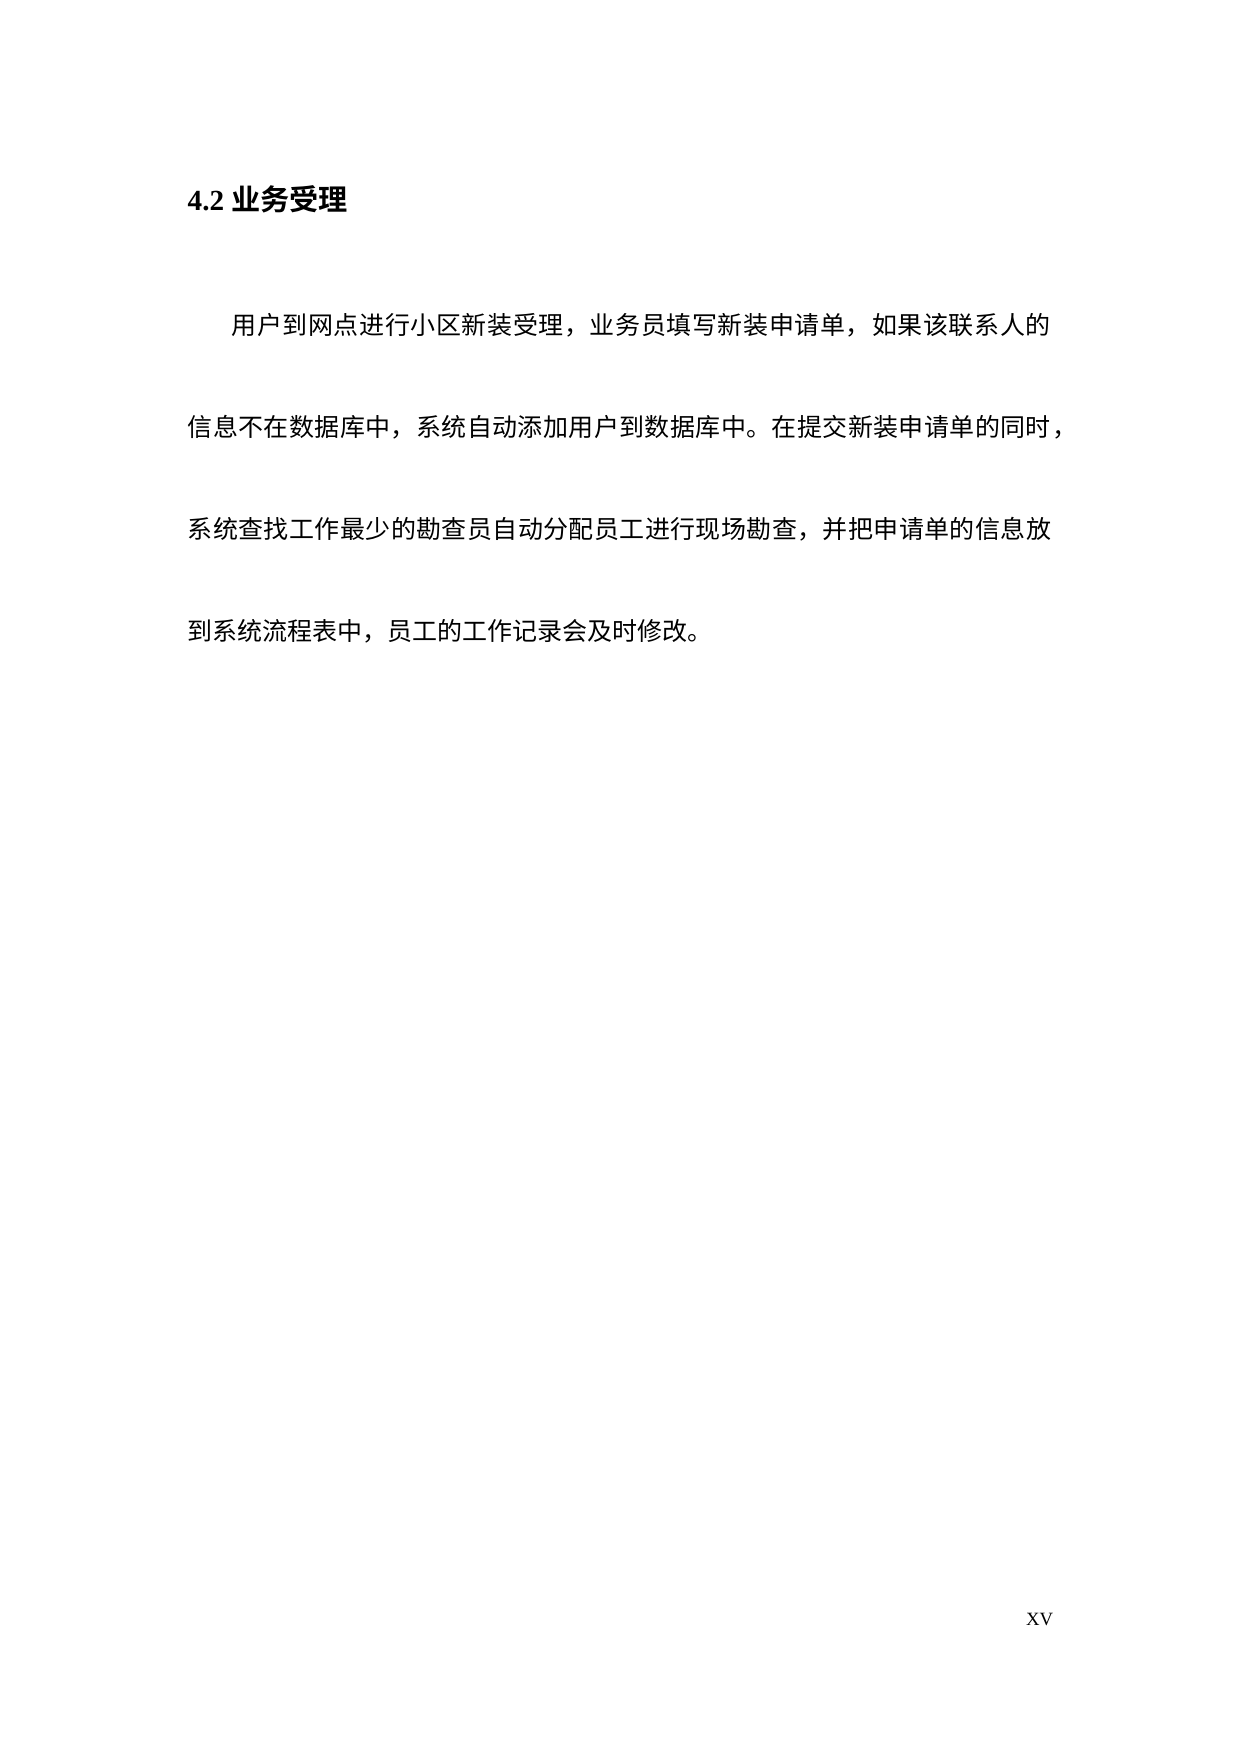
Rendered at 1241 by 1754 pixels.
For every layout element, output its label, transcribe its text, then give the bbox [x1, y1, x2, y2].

text 用户到网点进行小区新装受理，业务员填写新装申请单，如果该联系人的信息不在数据库中，系统自动添加用户到数据库中。在提交新装申请单的同时，系统查找工作最少的勘查员自动分配员工进行现场勘查，并把申请单的信息放到系统流程表中，员工的工作记录会及时修改。 [187, 290, 1053, 663]
subtitle 4.2 业务受理 [187, 164, 1053, 232]
